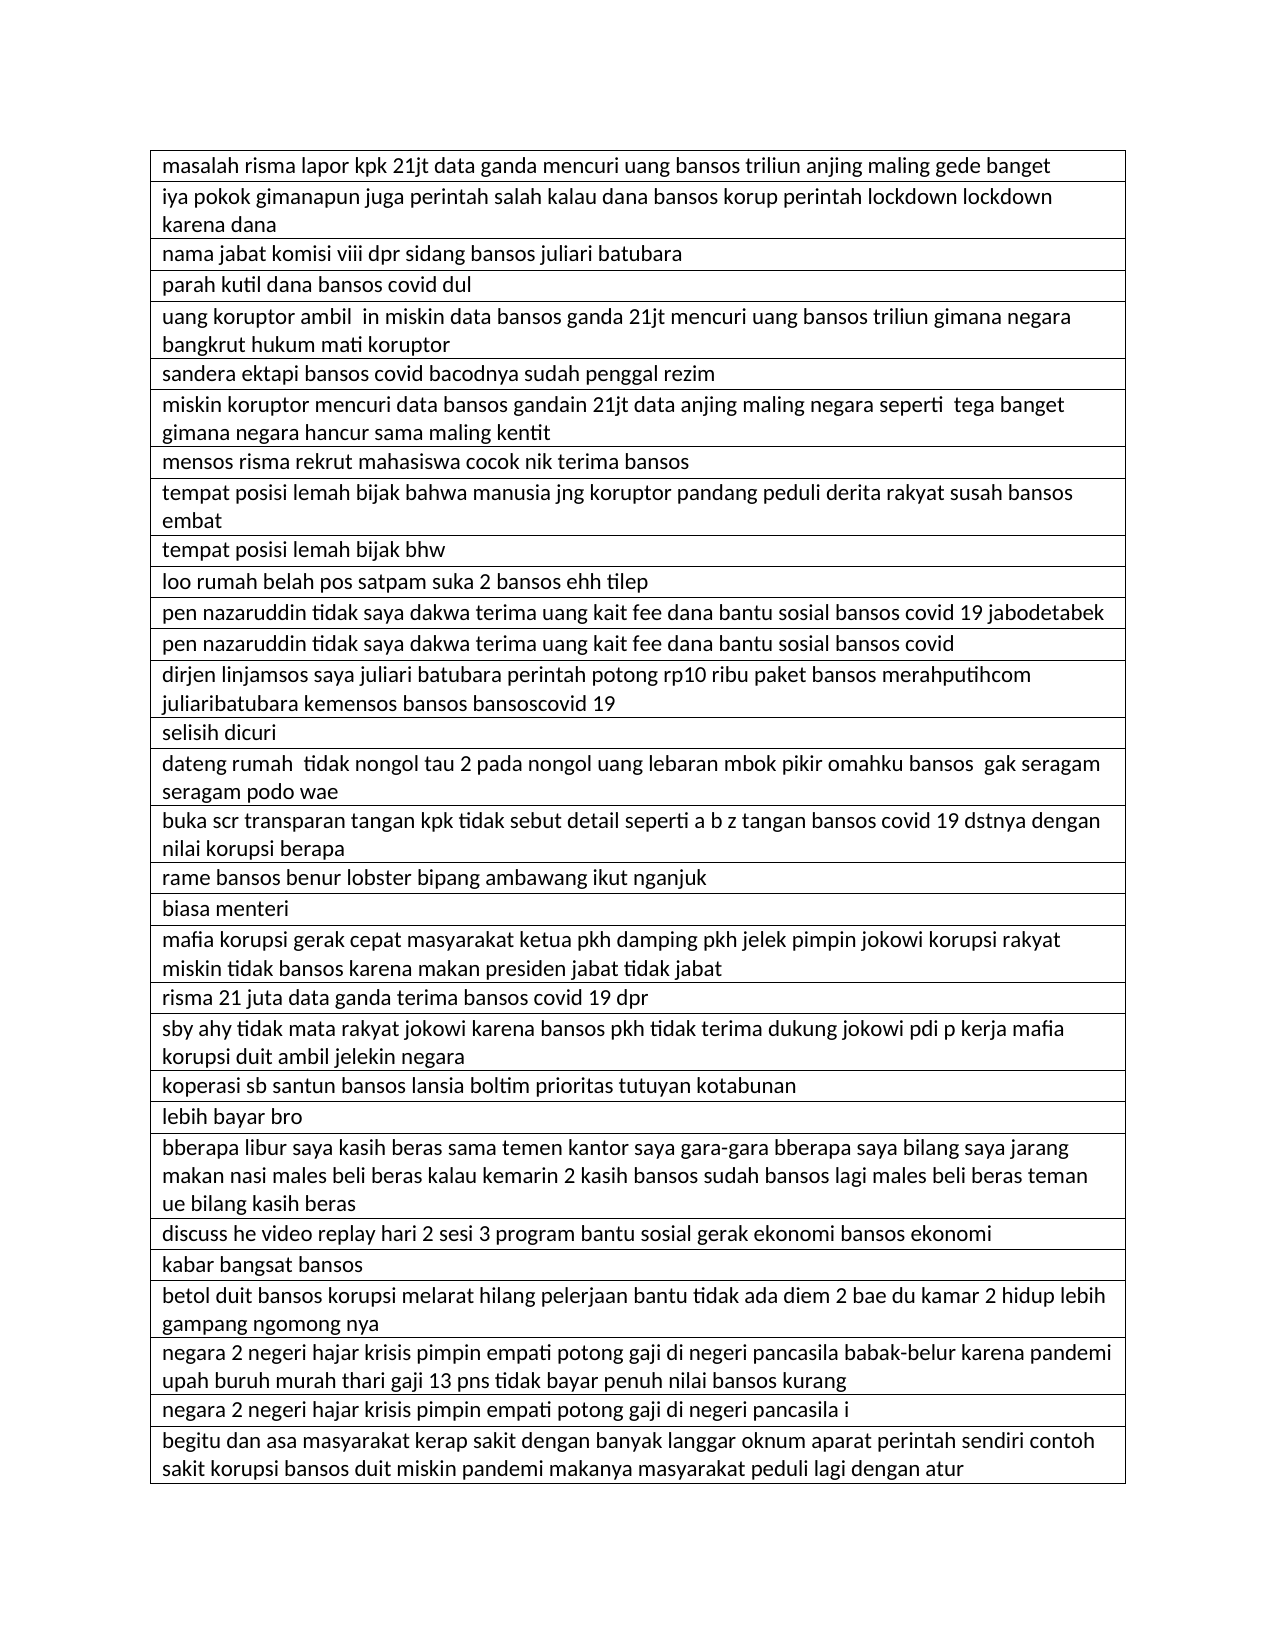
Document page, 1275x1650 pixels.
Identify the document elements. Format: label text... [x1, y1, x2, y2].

table_cell selisih dicuri [151, 718, 1125, 748]
table_cell begitu dan asa masyarakat kerap sakit dengan banyak langgar oknum aparat perintah sendiri contoh sakit korupsi bansos duit miskin pandemi makanya masyarakat peduli lagi dengan atur [151, 1427, 1125, 1483]
table_cell bberapa libur saya kasih beras sama temen kantor saya gara-gara bberapa saya bilang saya jarang makan nasi males beli beras kalau kemarin 2 kasih bansos sudah bansos lagi males beli beras teman ue bilang kasih beras [151, 1134, 1125, 1218]
table_cell kabar bangsat bansos [151, 1250, 1125, 1280]
table_cell sandera ektapi bansos covid bacodnya sudah penggal rezim [151, 359, 1125, 389]
table_cell parah kutil dana bansos covid dul [151, 271, 1125, 301]
table_cell uang koruptor ambil in miskin data bansos ganda 21jt mencuri uang bansos triliun gimana negara bangkrut hukum mati koruptor [151, 302, 1125, 358]
table_cell tempat posisi lemah bijak bahwa manusia jng koruptor pandang peduli derita rakyat susah bansos embat [151, 479, 1125, 534]
table_cell pen nazaruddin tidak saya dakwa terima uang kait fee dana bantu sosial bansos covid 19 jabodetabek [151, 598, 1125, 628]
table_cell negara 2 negeri hajar krisis pimpin empati potong gaji di negeri pancasila i [151, 1395, 1125, 1426]
table_cell pen nazaruddin tidak saya dakwa terima uang kait fee dana bantu sosial bansos covid [151, 629, 1125, 659]
table_cell dirjen linjamsos saya juliari batubara perintah potong rp10 ribu paket bansos merahputihcom juliaribatubara kemensos bansos bansoscovid 19 [151, 661, 1125, 717]
table_cell buka scr transparan tangan kpk tidak sebut detail seperti a b z tangan bansos covid 19 dstnya dengan nilai korupsi berapa [151, 806, 1125, 862]
table_cell negara 2 negeri hajar krisis pimpin empati potong gaji di negeri pancasila babak-belur karena pandemi upah buruh murah thari gaji 13 pns tidak bayar penuh nilai bansos kurang [151, 1338, 1125, 1394]
table_cell risma 21 juta data ganda terima bansos covid 19 dpr [151, 983, 1125, 1013]
table_cell masalah risma lapor kpk 21jt data ganda mencuri uang bansos triliun anjing maling gede banget [151, 151, 1125, 181]
table_cell tempat posisi lemah bijak bhw [151, 536, 1125, 566]
table_cell biasa menteri [151, 894, 1125, 924]
table_cell lebih bayar bro [151, 1102, 1125, 1132]
table_cell rame bansos benur lobster bipang ambawang ikut nganjuk [151, 863, 1125, 893]
table_cell mensos risma rekrut mahasiswa cocok nik terima bansos [151, 447, 1125, 477]
table_cell koperasi sb santun bansos lansia boltim prioritas tutuyan kotabunan [151, 1071, 1125, 1101]
table_cell sby ahy tidak mata rakyat jokowi karena bansos pkh tidak terima dukung jokowi pdi p kerja mafia korupsi duit ambil jelekin negara [151, 1014, 1125, 1070]
table_cell miskin koruptor mencuri data bansos gandain 21jt data anjing maling negara seperti tega banget gimana negara hancur sama maling kentit [151, 390, 1125, 446]
table_cell discuss he video replay hari 2 sesi 3 program bantu sosial gerak ekonomi bansos ekonomi [151, 1219, 1125, 1249]
table_cell mafia korupsi gerak cepat masyarakat ketua pkh damping pkh jelek pimpin jokowi korupsi rakyat miskin tidak bansos karena makan presiden jabat tidak jabat [151, 926, 1125, 982]
table_cell dateng rumah tidak nongol tau 2 pada nongol uang lebaran mbok pikir omahku bansos gak seragam seragam podo wae [151, 749, 1125, 805]
table_cell iya pokok gimanapun juga perintah salah kalau dana bansos korup perintah lockdown lockdown karena dana [151, 182, 1125, 238]
table_cell betol duit bansos korupsi melarat hilang pelerjaan bantu tidak ada diem 2 bae du kamar 2 hidup lebih gampang ngomong nya [151, 1281, 1125, 1337]
table_cell loo rumah belah pos satpam suka 2 bansos ehh tilep [151, 567, 1125, 597]
table_cell nama jabat komisi viii dpr sidang bansos juliari batubara [151, 239, 1125, 269]
